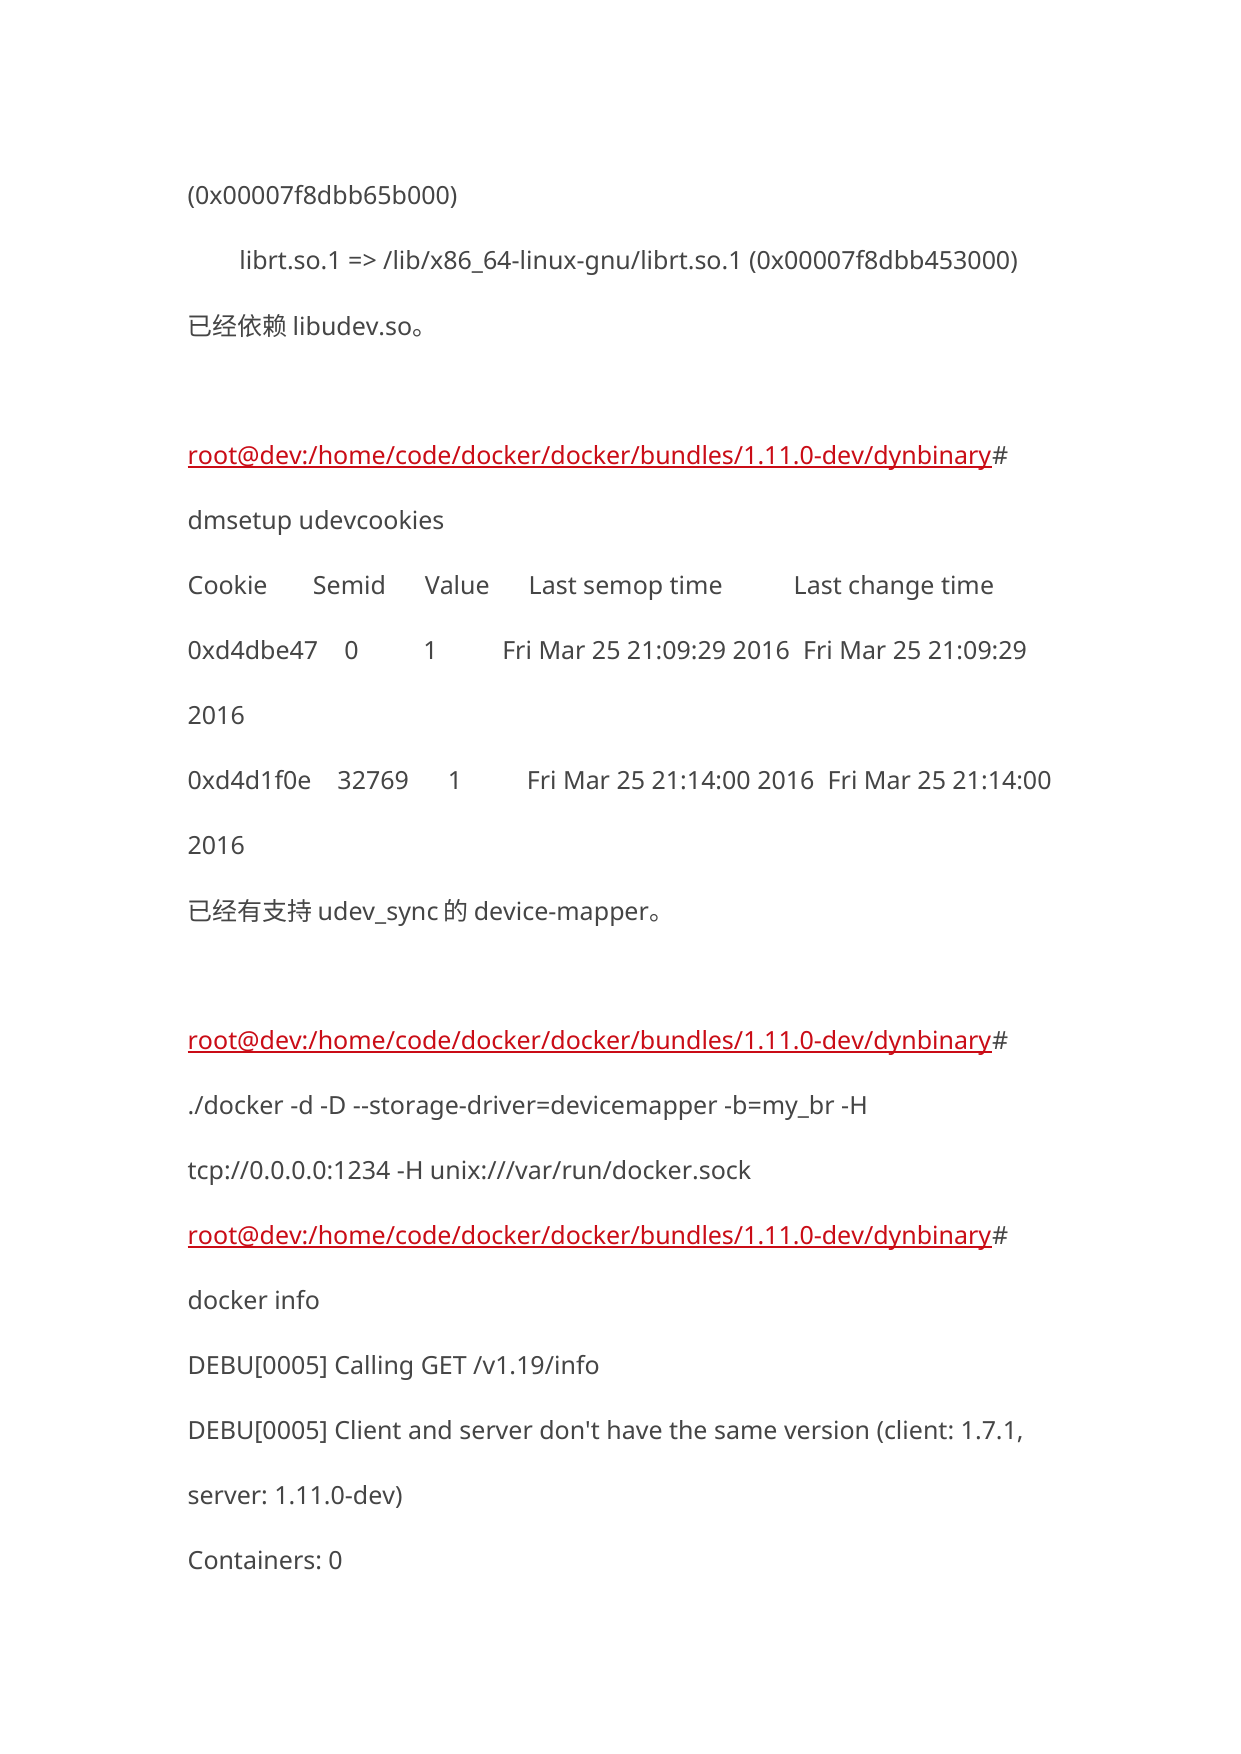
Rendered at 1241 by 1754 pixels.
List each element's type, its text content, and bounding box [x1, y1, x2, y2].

text root@dev:/home/code/docker/docker/bundles/1.11.0-dev/dynbinary# dmsetup udevcookies Cookie Semid Value Last semop time Last change time 0xd4dbe47 0 1 Fri Mar 25 21:09:29 2016 Fri Mar 25 21:09:29 2016 0xd4d1f0e 32769 1 Fri Mar 25 21:14:00 2016 Fri Mar 25 21:14:00 2016 [187, 357, 1053, 877]
text 已经有支持udev_sync的device-mapper。 [187, 877, 1053, 942]
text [187, 162, 1053, 292]
text root@dev:/home/code/docker/docker/bundles/1.11.0-dev/dynbinary# ./docker -d -D --storage-driver=devicemapper -b=my_br -H tcp://0.0.0.0:1234 -H unix:///var/run/docker.sock [187, 942, 1053, 1202]
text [187, 1202, 1053, 1592]
text 已经依赖libudev.so。 [187, 292, 1053, 357]
